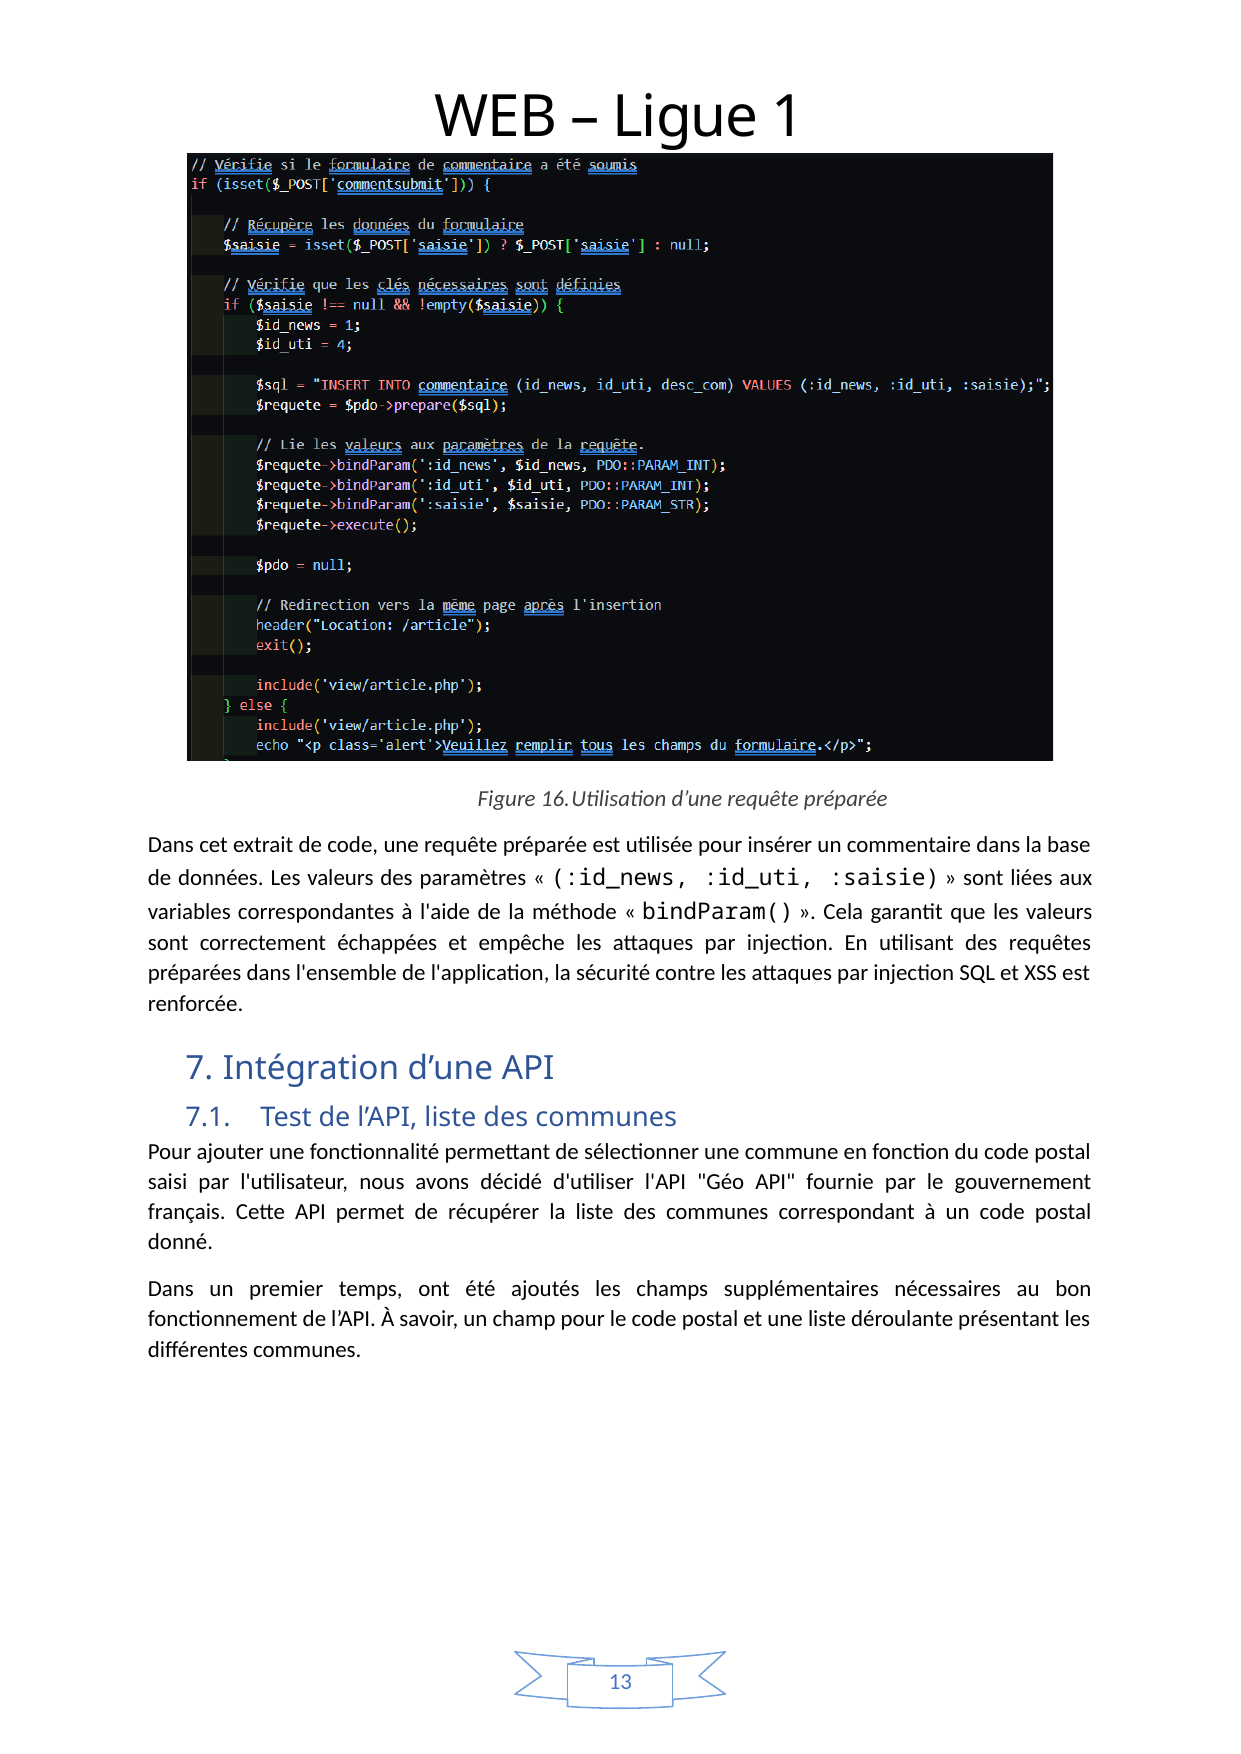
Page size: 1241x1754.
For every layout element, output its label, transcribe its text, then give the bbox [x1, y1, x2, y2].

subtitle Intégration d’une API [185, 1044, 1093, 1089]
text Dans un premier temps, ont été ajoutés les champs supplémentaires nécessaires au bon fonctionnement de l’API. À savoir, un champ pour le code postal et une liste déroulante présentant les différentes communes. [148, 1274, 1093, 1363]
picture [187, 153, 1054, 761]
subtitle Test de l’API, liste des communes [185, 1097, 1093, 1134]
text Utilisation d’une requête préparée [275, 784, 1093, 812]
text Dans cet extrait de code, une requête préparée est utilisée pour insérer un commentaire dans la base de données. Les valeurs des paramètres « (:id_news, :id_uti, :saisie) » sont liées aux variables correspondantes à l'aide de la méthode « bindParam() ». Cela garantit que les valeurs sont correctement échappées et empêche les attaques par injection. En utilisant des requêtes préparées dans l'ensemble de l'application, la sécurité contre les attaques par injection SQL et XSS est renforcée. [148, 831, 1093, 1017]
